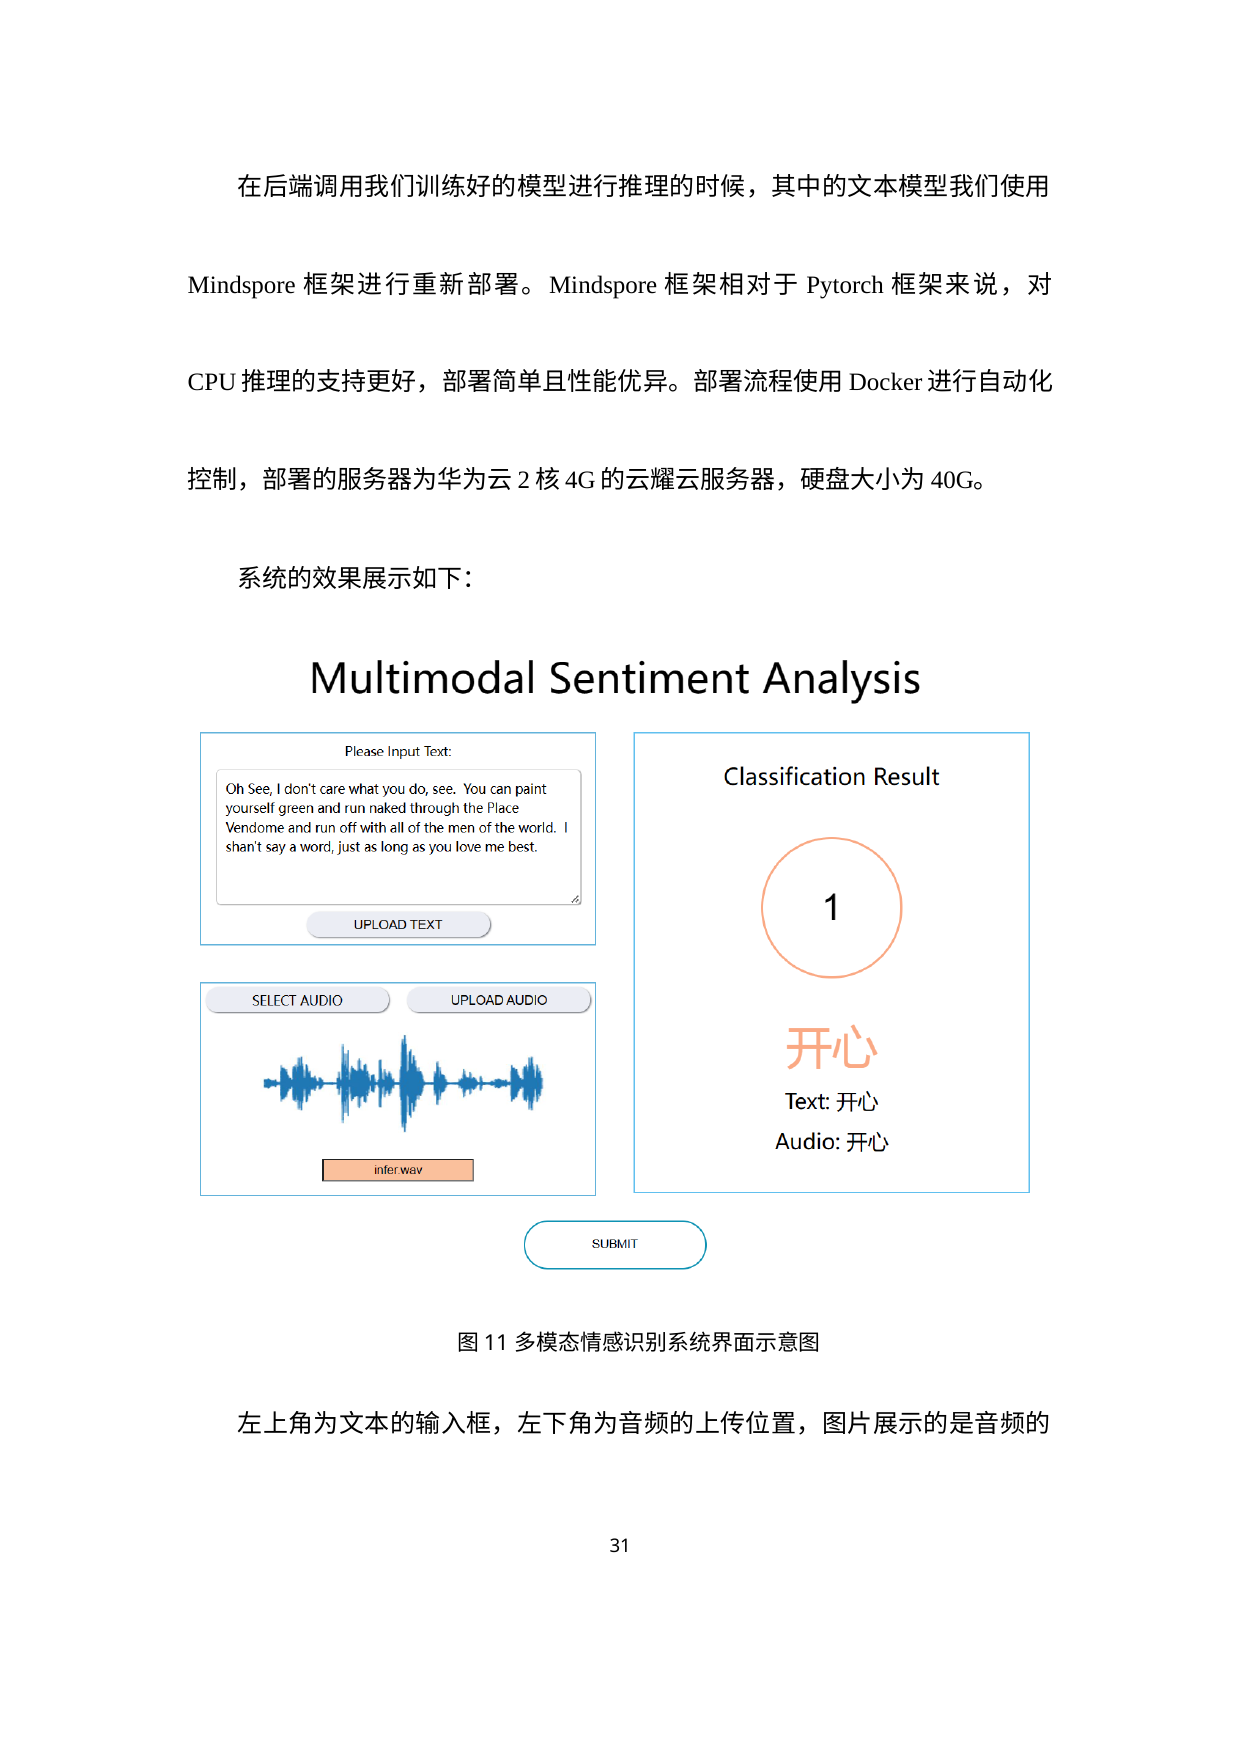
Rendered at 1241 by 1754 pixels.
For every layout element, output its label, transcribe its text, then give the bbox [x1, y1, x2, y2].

picture [187, 643, 1053, 1275]
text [187, 1389, 1053, 1454]
list 图11 多模态情感识别系统界面示意图 [225, 1325, 1053, 1357]
text 系统的效果展示如下： [187, 544, 1053, 609]
text 在后端调用我们训练好的模型进行推理的时候，其中的文本模型我们使用Mindspore框架进行重新部署。Mindspore框架相对于Pytorch框架来说，对CPU推理的支持更好，部署简单且性能优异。部署流程使用Docker进行自动化控制，部署的服务器为华为云2核4G的云耀云服务器，硬盘大小为40G。 [187, 152, 1053, 510]
